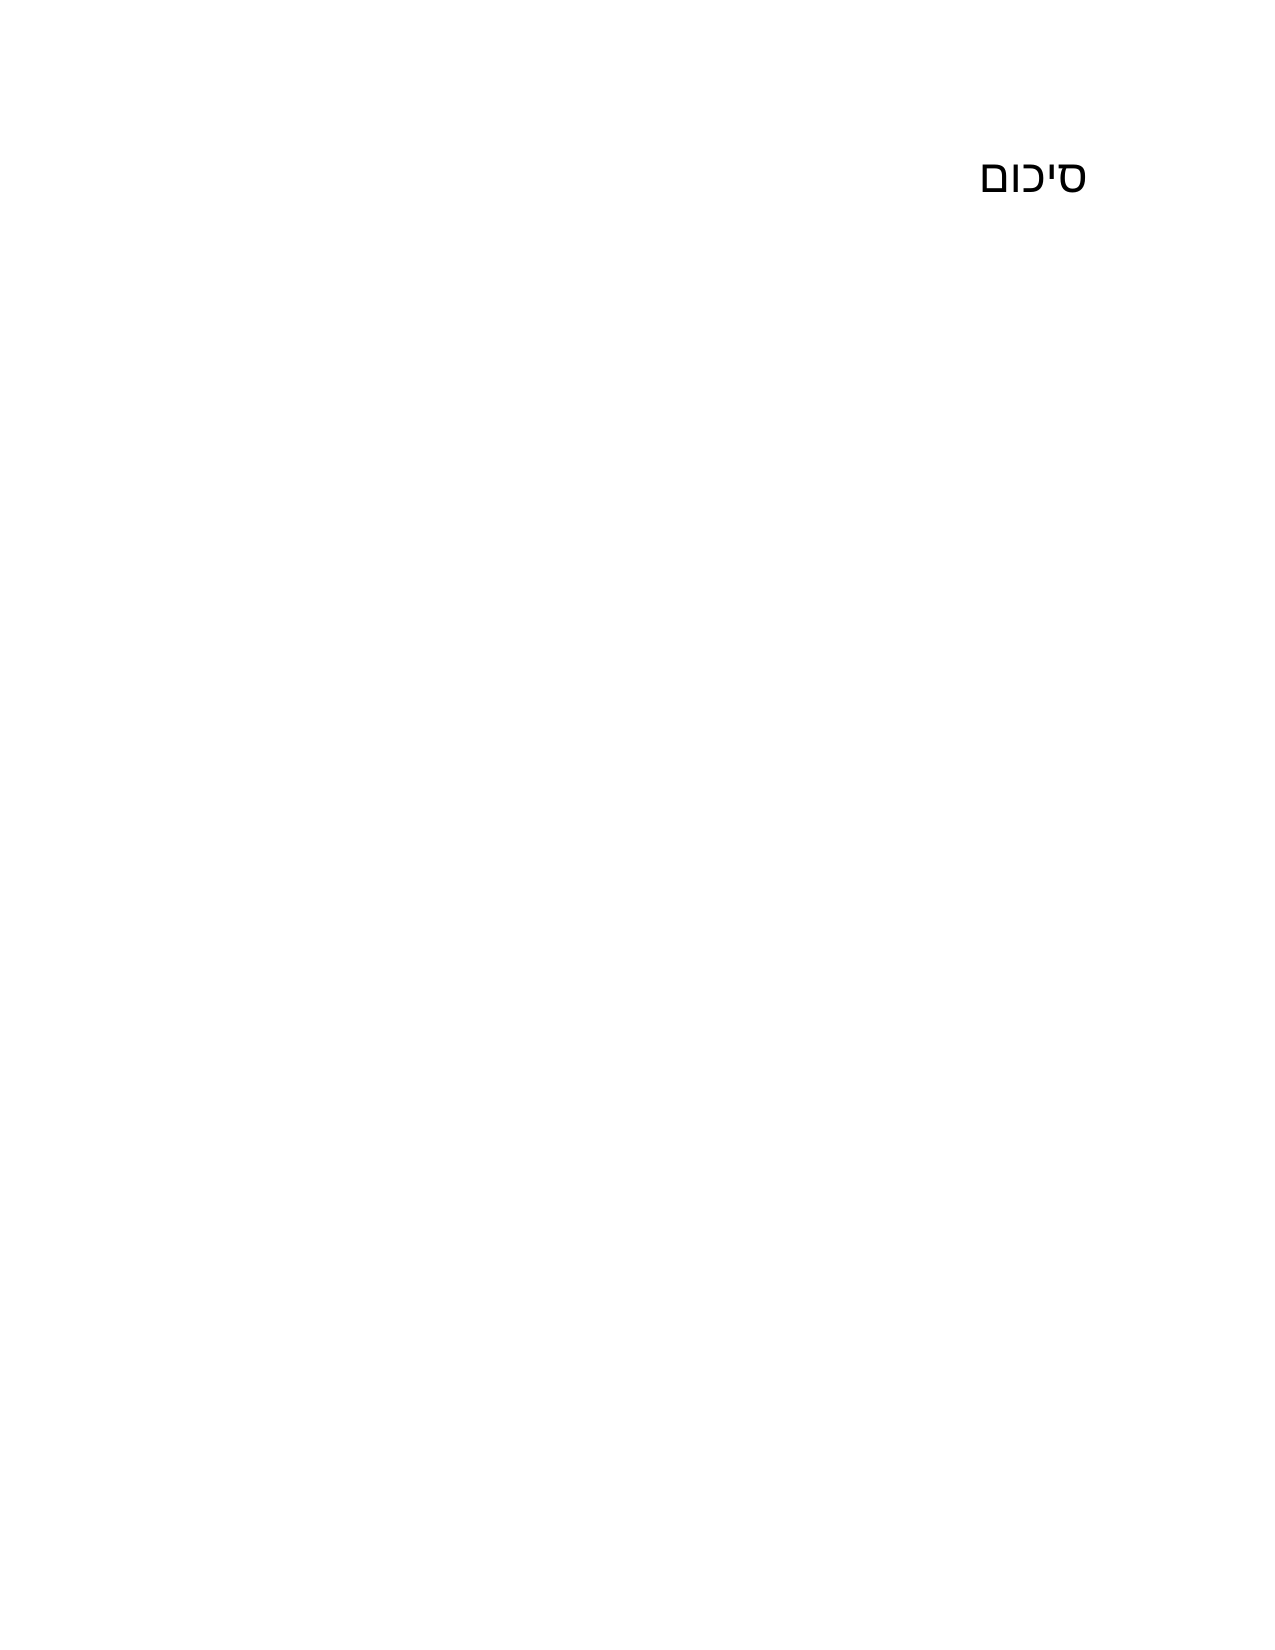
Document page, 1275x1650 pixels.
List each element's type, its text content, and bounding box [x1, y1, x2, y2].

subtitle סיכום [187, 150, 1087, 203]
